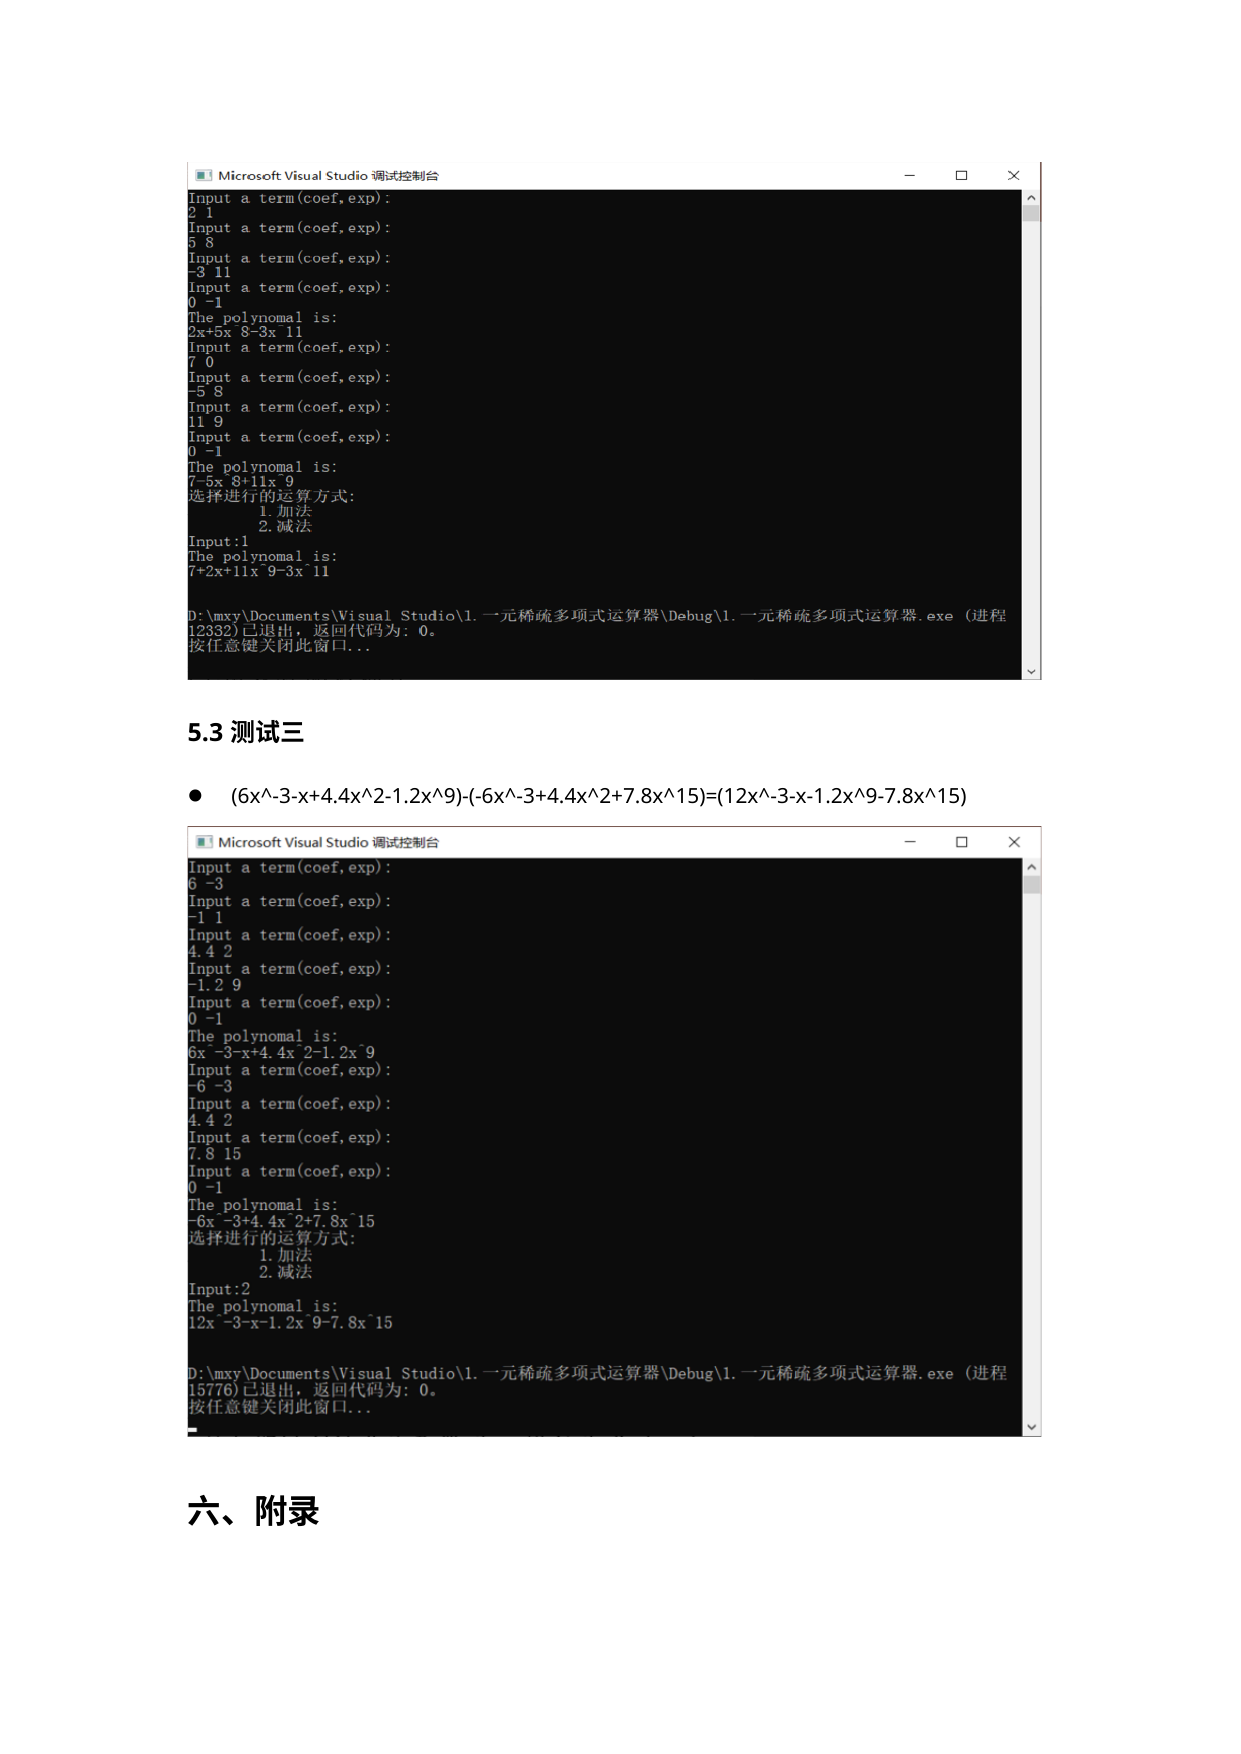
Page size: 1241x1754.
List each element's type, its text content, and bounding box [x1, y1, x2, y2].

text 5.3 测试三 [187, 698, 1053, 763]
text 六、附录 [187, 1476, 1053, 1541]
list (6x^-3-x+4.4x^2-1.2x^9)-(-6x^-3+4.4x^2+7.8x^15)=(12x^-3-x-1.2x^9-7.8x^15) [187, 779, 1053, 812]
picture [187, 162, 1042, 680]
picture [187, 826, 1042, 1437]
